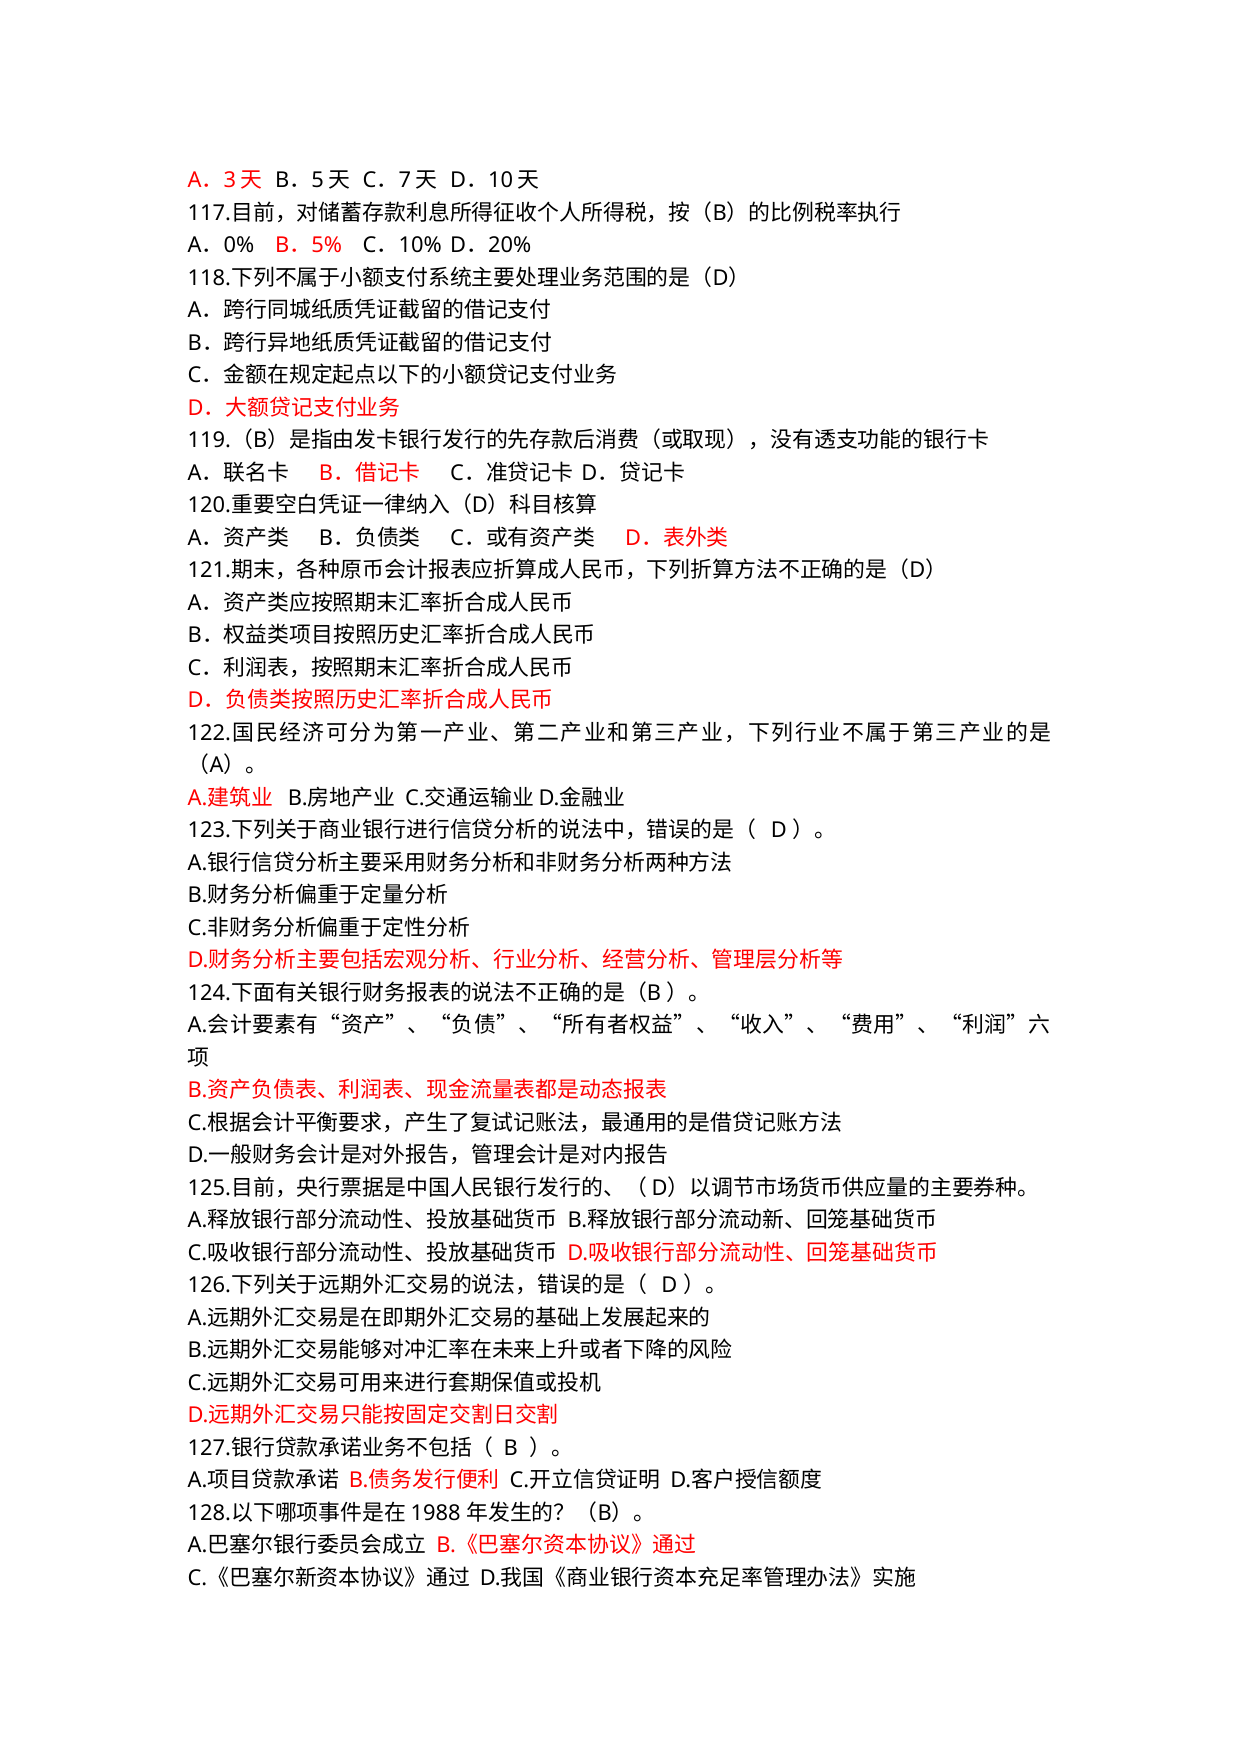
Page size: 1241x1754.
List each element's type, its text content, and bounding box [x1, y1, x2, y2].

text A．跨行同城纸质凭证截留的借记支付 [187, 292, 1053, 324]
text 119.（B）是指由发卡银行发行的先存款后消费（或取现），没有透支功能的银行卡 [187, 422, 1053, 454]
text 126.下列关于远期外汇交易的说法，错误的是（ D ）。 [187, 1267, 1053, 1299]
text D．负债类按照历史汇率折合成人民币 [187, 682, 1053, 714]
text 122.国民经济可分为第一产业、第二产业和第三产业，下列行业不属于第三产业的是（A）。 [187, 714, 1053, 779]
text 124.下面有关银行财务报表的说法不正确的是（B ）。 [187, 974, 1053, 1007]
text D.远期外汇交易只能按固定交割日交割 [187, 1397, 1053, 1429]
text B.资产负债表、利润表、现金流量表都是动态报表 [187, 1072, 1053, 1104]
text 118.下列不属于小额支付系统主要处理业务范围的是（D） [187, 259, 1053, 292]
text 117.目前，对储蓄存款利息所得征收个人所得税，按（B）的比例税率执行 [187, 194, 1053, 227]
text A．联名卡 B．借记卡 C．准贷记卡 D．贷记卡 [187, 454, 1053, 487]
text B．跨行异地纸质凭证截留的借记支付 [187, 324, 1053, 357]
text 121.期末，各种原币会计报表应折算成人民币，下列折算方法不正确的是（D） [187, 552, 1053, 584]
text 125.目前，央行票据是中国人民银行发行的、（ D）以调节市场货币供应量的主要券种。 [187, 1169, 1053, 1202]
text 123.下列关于商业银行进行信贷分析的说法中，错误的是（ D ）。 [187, 812, 1053, 844]
text B.财务分析偏重于定量分析 [187, 877, 1053, 909]
text D．大额贷记支付业务 [187, 389, 1053, 422]
text C.根据会计平衡要求，产生了复试记账法，最通用的是借贷记账方法 [187, 1104, 1053, 1137]
text 120.重要空白凭证一律纳入（D）科目核算 [187, 487, 1053, 519]
text A.远期外汇交易是在即期外汇交易的基础上发展起来的 [187, 1299, 1053, 1332]
text C.远期外汇交易可用来进行套期保值或投机 [187, 1364, 1053, 1397]
text A．资产类 B．负债类 C．或有资产类 D．表外类 [187, 519, 1053, 552]
text 128.以下哪项事件是在1988 年发生的？（B）。 [187, 1494, 1053, 1527]
text C.非财务分析偏重于定性分析 [187, 909, 1053, 942]
text A.银行信贷分析主要采用财务分析和非财务分析两种方法 [187, 844, 1053, 877]
text C．金额在规定起点以下的小额贷记支付业务 [187, 357, 1053, 389]
text A.会计要素有“资产”、“负债”、“所有者权益”、“收入”、“费用”、“利润”六项 [187, 1007, 1053, 1072]
text C．利润表，按照期末汇率折合成人民币 [187, 649, 1053, 682]
text C.吸收银行部分流动性、投放基础货币 D.吸收银行部分流动性、回笼基础货币 [187, 1234, 1053, 1267]
text D.财务分析主要包括宏观分析、行业分析、经营分析、管理层分析等 [187, 942, 1053, 974]
text A.释放银行部分流动性、投放基础货币 B.释放银行部分流动新、回笼基础货币 [187, 1202, 1053, 1234]
text D.一般财务会计是对外报告，管理会计是对内报告 [187, 1137, 1053, 1169]
text A.巴塞尔银行委员会成立 B.《巴塞尔资本协议》通过 [187, 1527, 1053, 1559]
text A．3天 B．5天 C．7天 D．10天 [187, 162, 1053, 194]
text A.项目贷款承诺 B.债务发行便利 C.开立信贷证明 D.客户授信额度 [187, 1462, 1053, 1494]
text B．权益类项目按照历史汇率折合成人民币 [187, 617, 1053, 649]
text 127.银行贷款承诺业务不包括（ B ）。 [187, 1429, 1053, 1462]
text A.建筑业 B.房地产业 C.交通运输业D.金融业 [187, 779, 1053, 812]
text A．资产类应按照期末汇率折合成人民币 [187, 584, 1053, 617]
text A．0% B．5% C．10% D．20% [187, 227, 1053, 259]
text B.远期外汇交易能够对冲汇率在未来上升或者下降的风险 [187, 1332, 1053, 1364]
text C.《巴塞尔新资本协议》通过 D.我国《商业银行资本充足率管理办法》实施 [187, 1559, 1053, 1592]
